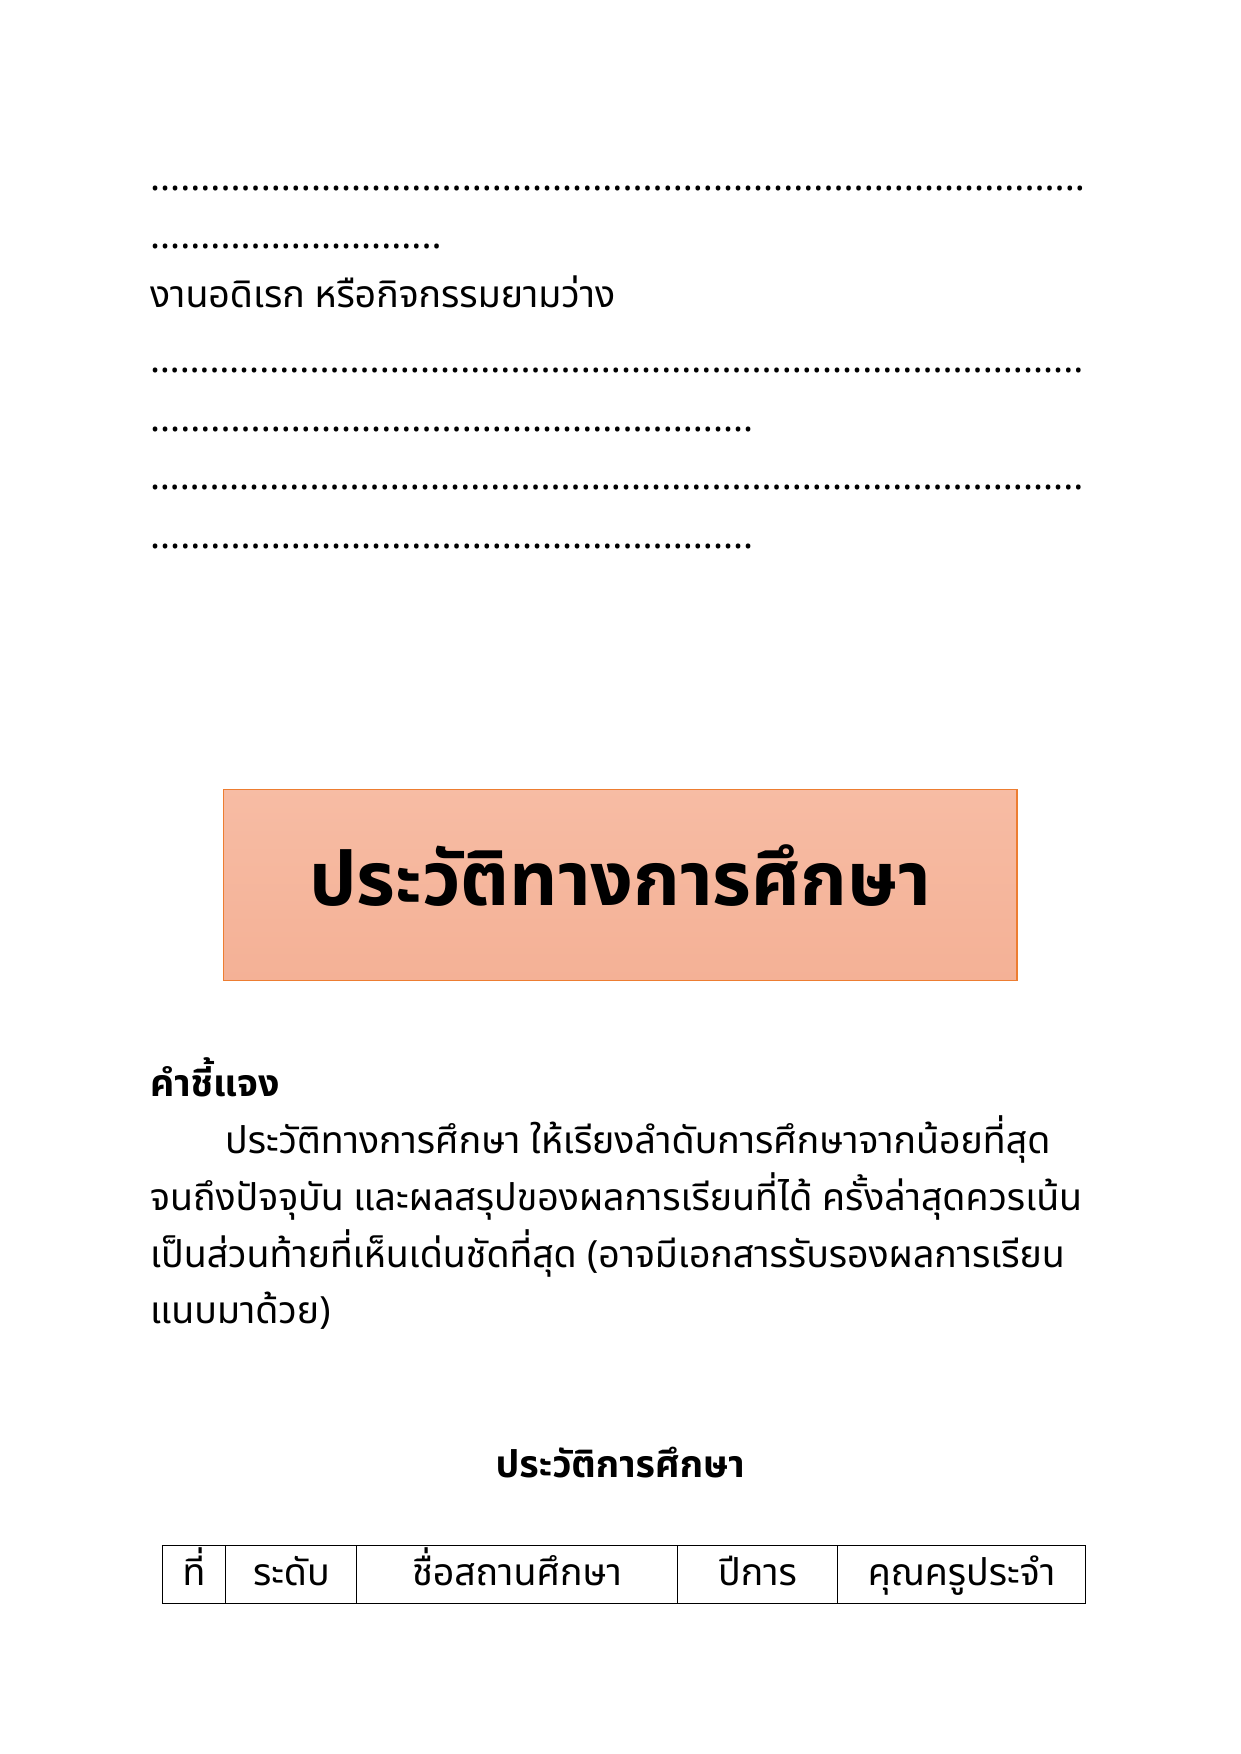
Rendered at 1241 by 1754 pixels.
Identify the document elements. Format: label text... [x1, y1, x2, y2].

text คำชี้แจง [150, 1057, 1090, 1113]
table_header ปีการศึกษา [678, 1546, 837, 1603]
text งานอดิเรก หรือกิจกรรมยามว่าง [150, 267, 1090, 324]
text ประวัติการศึกษา [150, 1437, 1090, 1494]
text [150, 150, 1090, 260]
text ………................................................................................................................................................ [150, 450, 1090, 559]
table_header คุณครูประจำชั้น [838, 1546, 1085, 1603]
text ………................................................................................................................................................ [150, 332, 1090, 442]
table_header ชื่อสถานศึกษา [357, 1546, 677, 1603]
table_header ที่ [163, 1546, 225, 1603]
text ประวัติทางการศึกษา ให้เรียงลำดับการศึกษาจากน้อยที่สุด จนถึงปัจจุบัน และผลสรุปของผลการเรียนที่ได้ ครั้งล่าสุดควรเน้นเป็นส่วนท้ายที่เห็นเด่นชัดที่สุด (อาจมีเอกสารรับรองผลการเรียนแนบมาด้วย) [150, 1113, 1090, 1341]
table_header ระดับชั้น [226, 1546, 356, 1603]
